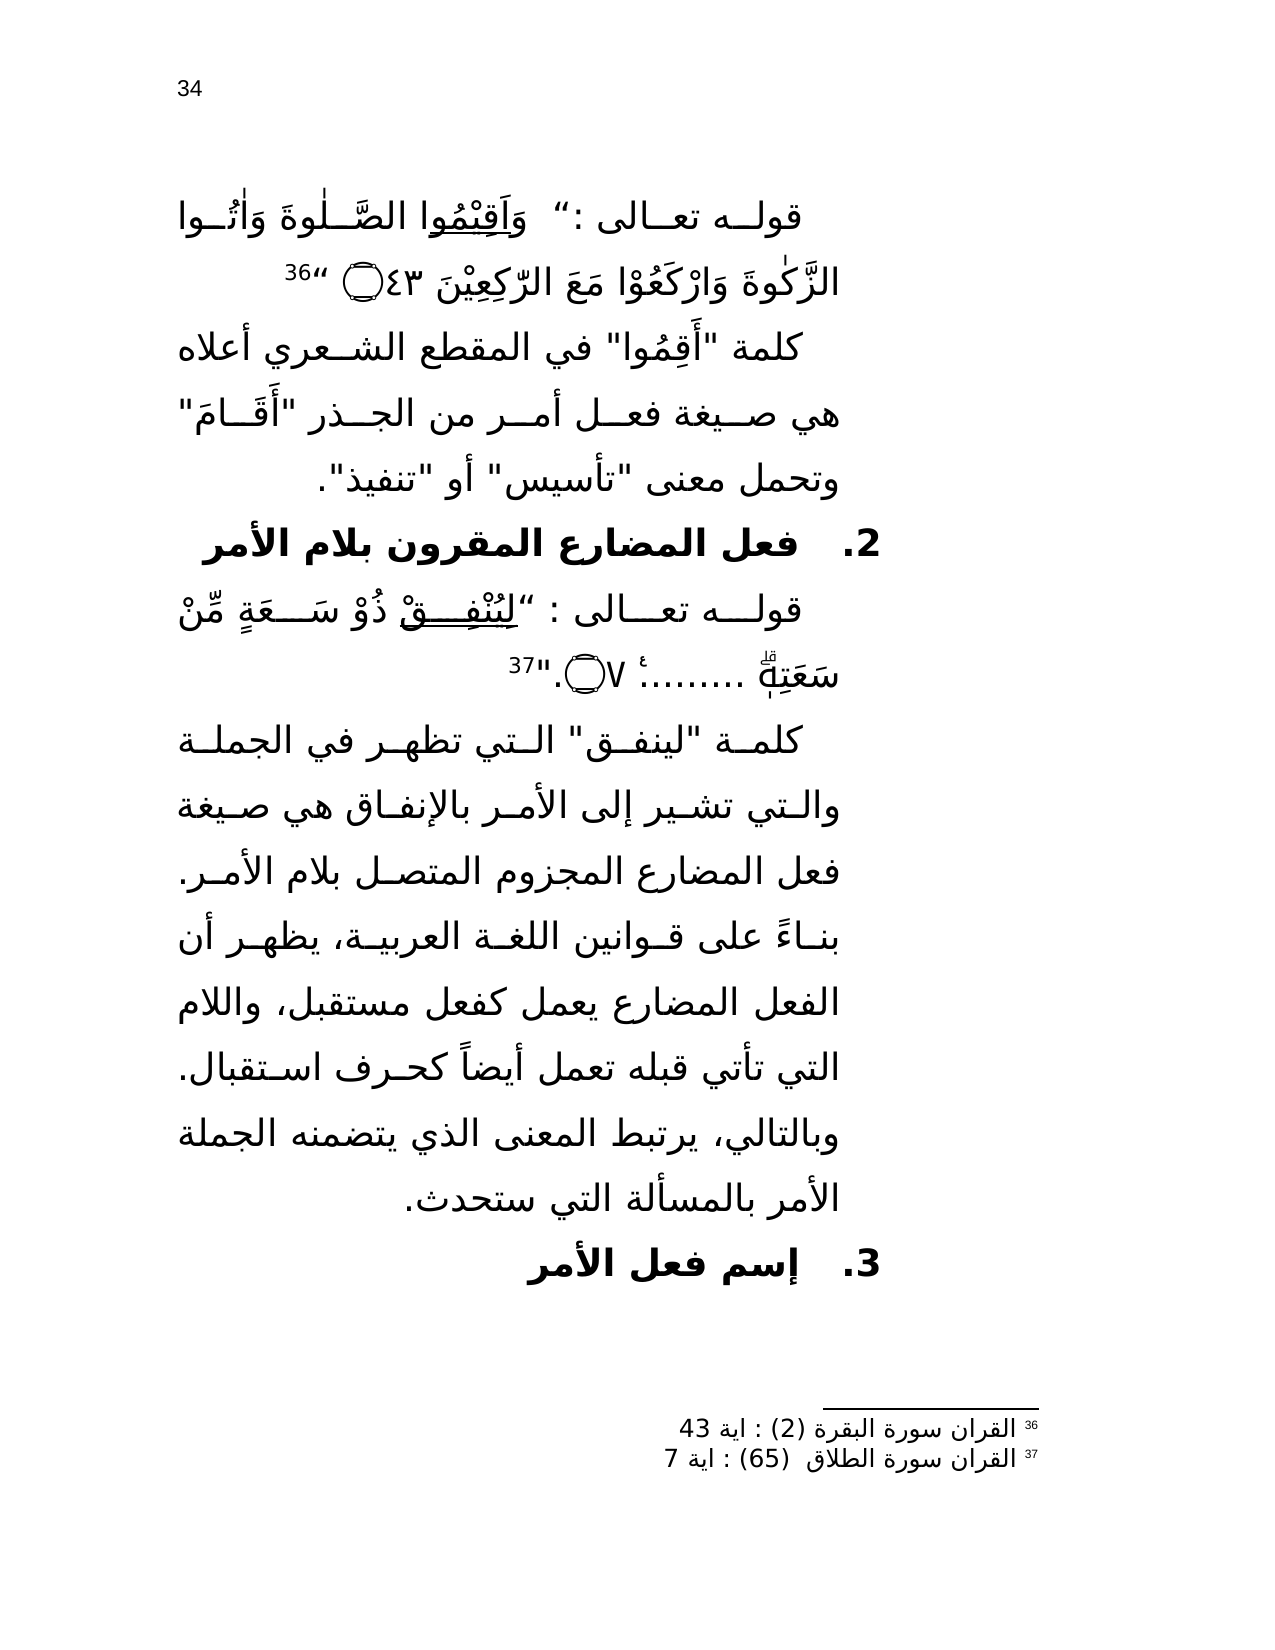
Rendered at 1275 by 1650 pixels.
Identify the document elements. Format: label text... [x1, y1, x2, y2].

text قوله تعالى :“ وَاَقِيْمُوا الصَّلٰوةَ وَاٰتُوا الزَّكٰوةَ وَارْكَعُوْا مَعَ الرّٰكِعِيْنَ ۝٤٣ “ [177, 195, 841, 304]
text قوله تعالى : “لِيُنْفِقْ ذُوْ سَعَةٍ مِّنْ سَعَتِهٖۗ .........ࣖ ۝٧." [177, 587, 841, 697]
text كلمة "لينفق" التي تظهر في الجملة والتي تشير إلى الأمر بالإنفاق هي صيغة فعل المضارع المجزوم المتصل بلام الأمر. بناءً على قوانين اللغة العربية، يظهر أن الفعل المضارع يعمل كفعل مستقبل، واللام التي تأتي قبله تعمل أيضاً كحرف استقبال. وبالتالي، يرتبط المعنى الذي يتضمنه الجملة الأمر بالمسألة التي ستحدث. [177, 719, 841, 1220]
text كلمة "أَقِمُوا" في المقطع الشعري أعلاه هي صيغة فعل أمر من الجذر "أَقَامَ" وتحمل معنى "تأسيس" أو "تنفيذ". [177, 326, 841, 500]
list فعل المضارع المقرون بلام الأمر [177, 522, 869, 566]
list إسم فعل الأمر [177, 1242, 869, 1286]
